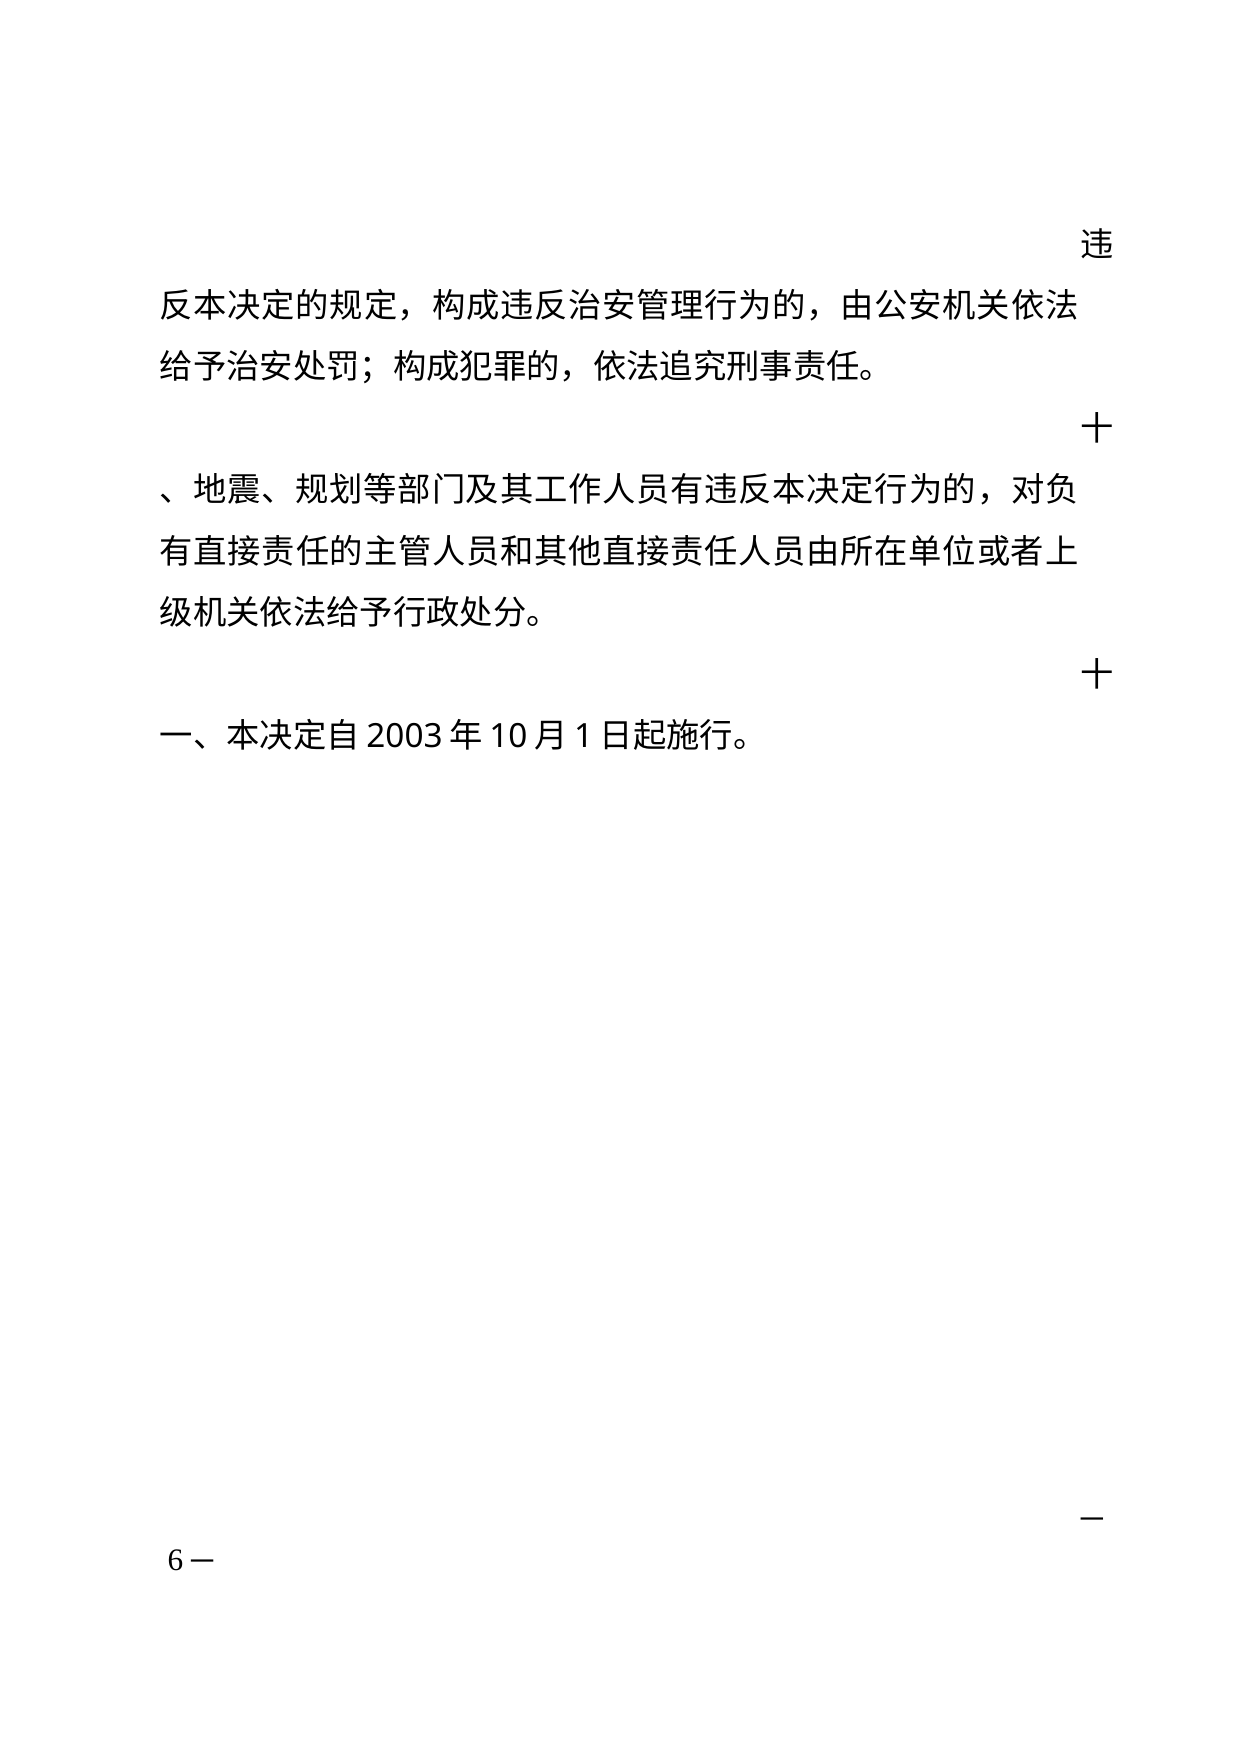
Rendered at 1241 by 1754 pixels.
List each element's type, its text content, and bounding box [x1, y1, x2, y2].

text 十、地震、规划等部门及其工作人员有违反本决定行为的，对负有直接责任的主管人员和其他直接责任人员由所在单位或者上级机关依法给予行政处分。 [159, 391, 1081, 637]
text 违反本决定的规定，构成违反治安管理行为的，由公安机关依法给予治安处罚；构成犯罪的，依法追究刑事责任。 [159, 207, 1081, 391]
text 十一、本决定自2003年10月1日起施行。 [159, 637, 1081, 760]
